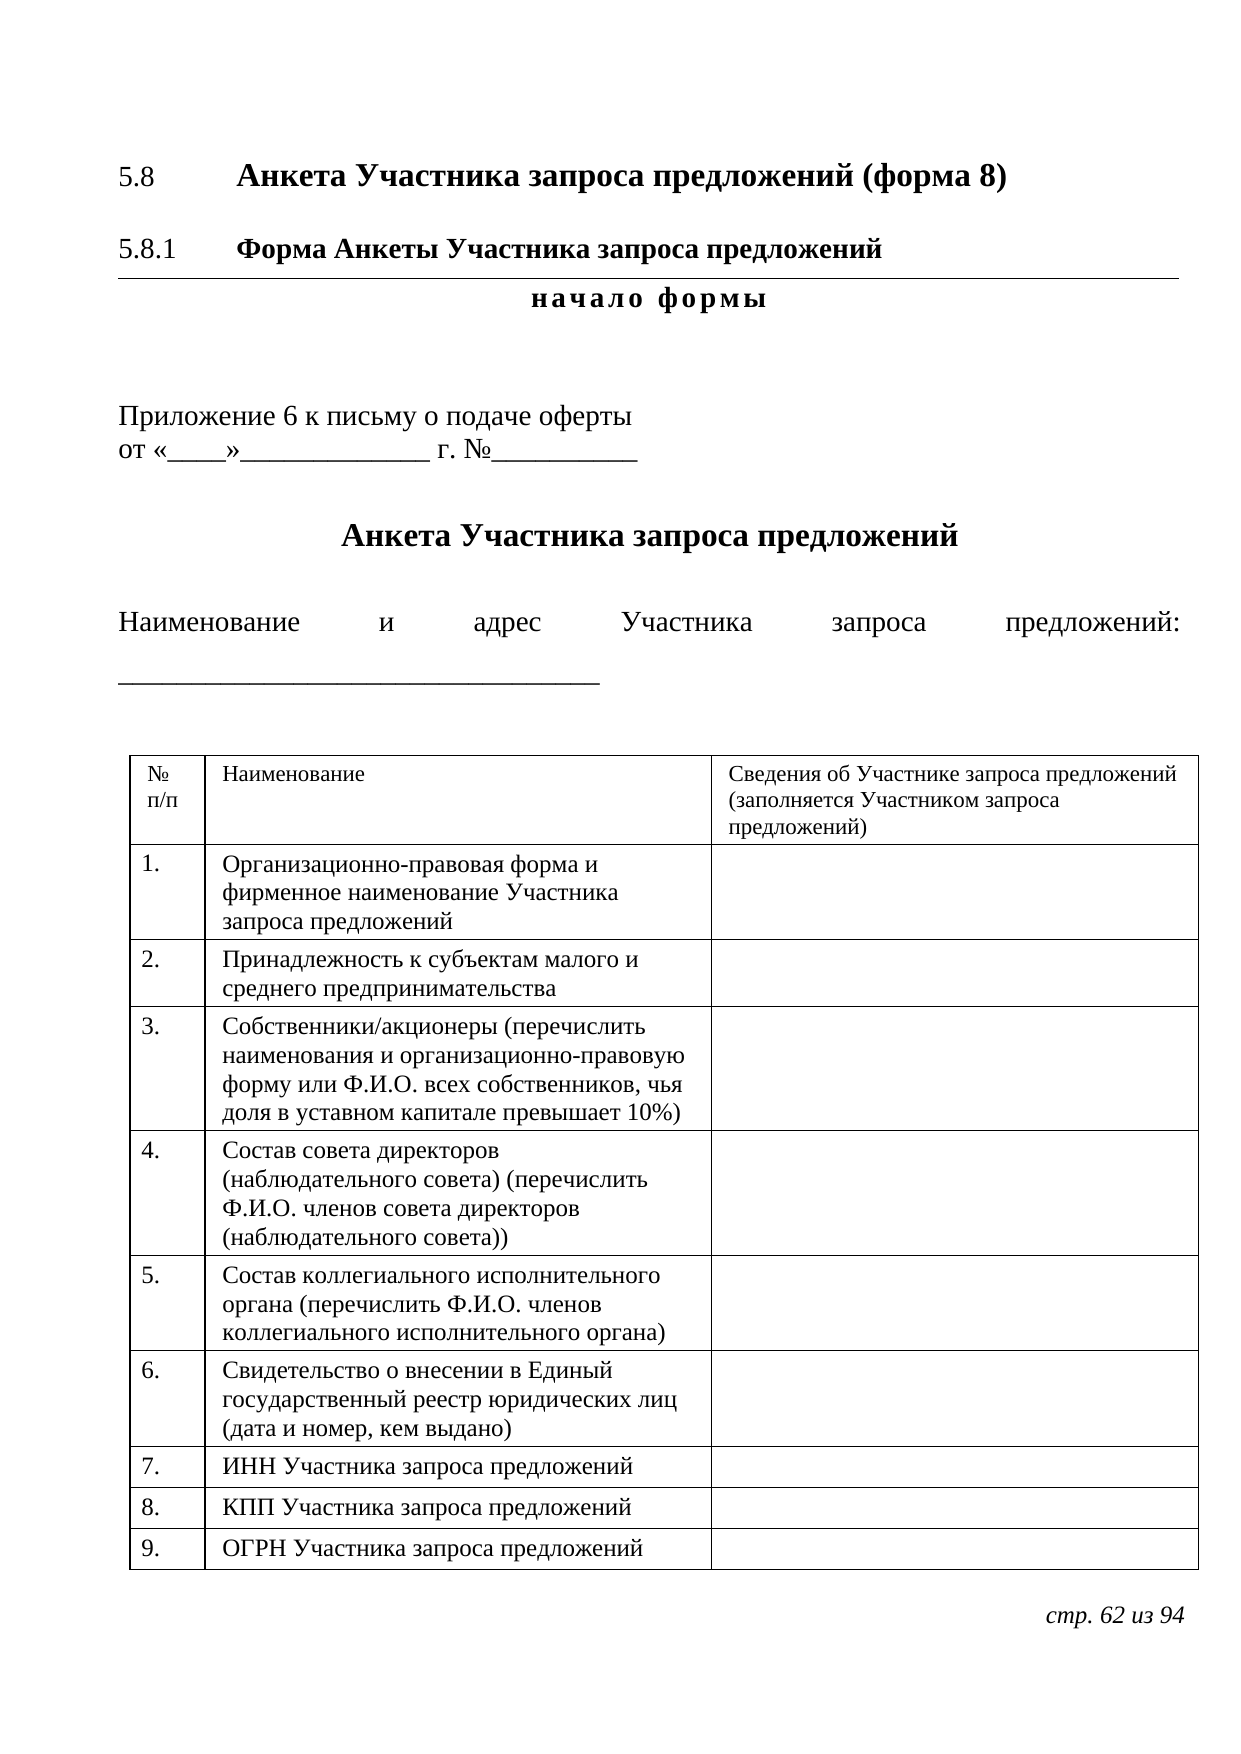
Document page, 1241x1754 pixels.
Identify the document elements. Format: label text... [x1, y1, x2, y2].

table_cell ОГРН Участника запроса предложений [206, 1529, 711, 1568]
table_cell [712, 1007, 1198, 1130]
table_header Наименование [206, 756, 711, 843]
table_cell [131, 845, 204, 939]
table_cell [712, 1488, 1198, 1528]
table_cell Состав совета директоров (наблюдательного совета) (перечислить Ф.И.О. членов совета директоров (наблюдательного совета)) [206, 1131, 711, 1255]
table_cell Собственники/акционеры (перечислить наименования и организационно-правовую форму или Ф.И.О. всех собственников, чья доля в уставном капитале превышает 10%) [206, 1007, 711, 1130]
table_cell [131, 1256, 204, 1350]
subtitle Анкета Участника запроса предложений (форма 8) [118, 156, 1181, 194]
text начало формы [118, 279, 1179, 314]
table_cell [712, 1529, 1198, 1568]
table_cell [712, 1256, 1198, 1350]
table_cell [712, 1447, 1198, 1487]
table_cell [131, 1351, 204, 1446]
table_cell [131, 1131, 204, 1255]
table_header № п/п [131, 756, 204, 843]
table_cell [712, 1351, 1198, 1446]
table_cell [712, 1131, 1198, 1255]
table_cell [131, 1529, 204, 1568]
text Наименование и адрес Участника запроса предложений: _________________________________ [118, 604, 1181, 688]
table_cell [712, 845, 1198, 939]
table_header Сведения об Участнике запроса предложений (заполняется Участником запроса предложений) [712, 756, 1198, 843]
table_cell Принадлежность к субъектам малого и среднего предпринимательства [206, 940, 711, 1006]
table_cell [131, 1488, 204, 1528]
table_cell ИНН Участника запроса предложений [206, 1447, 711, 1487]
text Форма Анкеты Участника запроса предложений [118, 231, 1181, 265]
text Анкета Участника запроса предложений [118, 515, 1181, 554]
table_cell КПП Участника запроса предложений [206, 1488, 711, 1528]
table_cell [131, 1007, 204, 1130]
table_cell Состав коллегиального исполнительного органа (перечислить Ф.И.О. членов коллегиального исполнительного органа) [206, 1256, 711, 1350]
table_cell Свидетельство о внесении в Единый государственный реестр юридических лиц (дата и номер, кем выдано) [206, 1351, 711, 1446]
table_cell Организационно-правовая форма и фирменное наименование Участника запроса предложений [206, 845, 711, 939]
table_cell [131, 940, 204, 1006]
text Приложение 6 к письму о подаче оферты от «____»_____________ г. №__________ [118, 398, 1181, 465]
table_cell [131, 1447, 204, 1487]
table_cell [712, 940, 1198, 1006]
